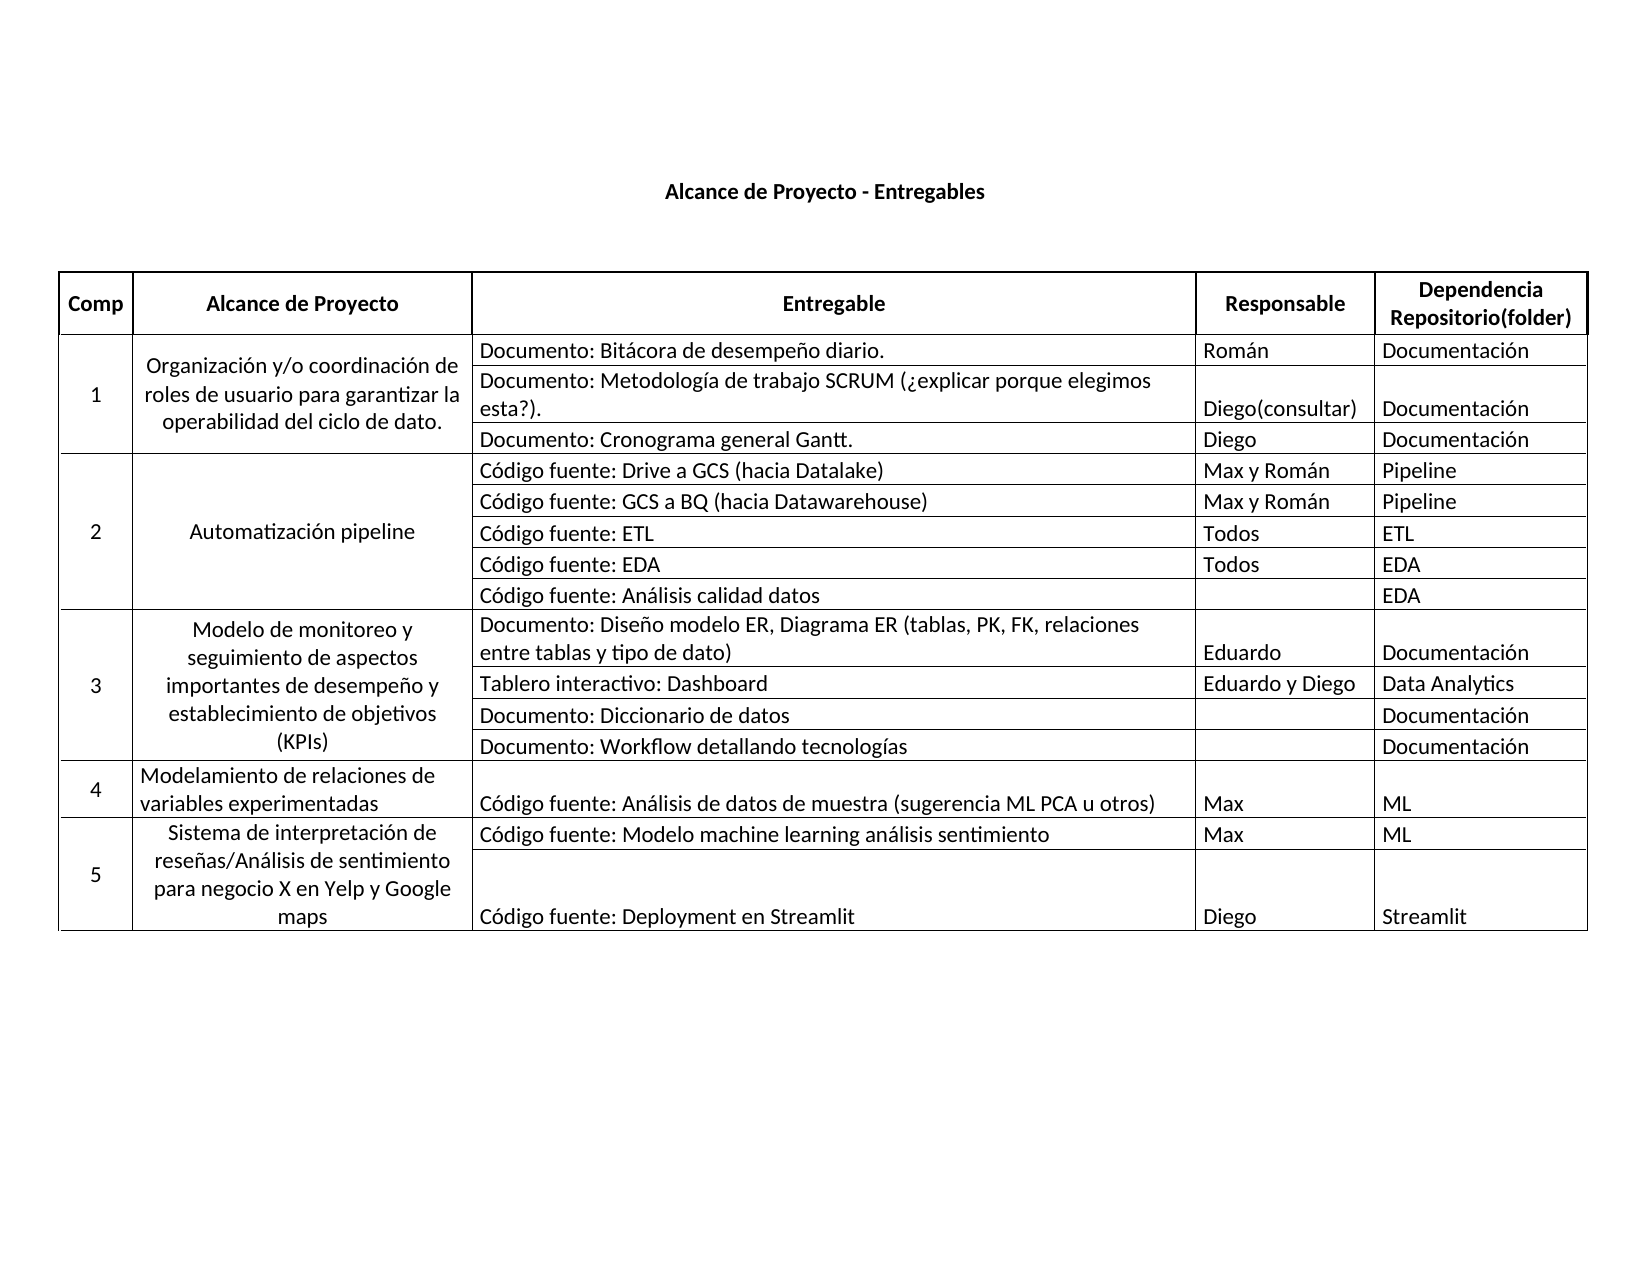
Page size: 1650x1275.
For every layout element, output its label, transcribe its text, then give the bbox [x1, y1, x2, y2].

table_cell ML [1375, 817, 1587, 848]
table_header Comp [60, 273, 132, 333]
table_cell Organización y/o coordinación de roles de usuario para garantizar la operabilidad del ciclo de dato. [133, 335, 472, 453]
table_cell Documentación [1375, 422, 1587, 453]
table_cell ETL [1375, 516, 1587, 547]
table_cell Diego [1196, 423, 1374, 453]
table_cell Código fuente: ETL [473, 517, 1195, 547]
table_cell Documentación [1375, 365, 1587, 422]
table_cell Documentación [1375, 609, 1587, 666]
table_cell 2 [59, 453, 132, 609]
table_cell Documentación [1375, 335, 1587, 365]
table_header Responsable [1197, 273, 1374, 333]
table_cell Max y Román [1196, 454, 1374, 484]
table_cell Modelo de monitoreo y seguimiento de aspectos importantes de desempeño y establecimiento de objetivos (KPIs) [133, 610, 472, 760]
table_cell Román [1196, 335, 1374, 365]
table_cell [1196, 730, 1374, 760]
table_cell Max [1196, 761, 1374, 817]
table_cell Todos [1196, 548, 1374, 578]
table_cell Todos [1196, 517, 1374, 547]
table_cell Código fuente: Deployment en Streamlit [473, 850, 1195, 930]
table_cell Eduardo y Diego [1196, 667, 1374, 698]
table_cell Documento: Diccionario de datos [473, 699, 1195, 729]
table_cell Sistema de interpretación de reseñas/Análisis de sentimiento para negocio X en Yelp y Google maps [133, 818, 472, 930]
table_cell Max [1196, 818, 1374, 848]
table_cell Automatización pipeline [133, 454, 472, 609]
table_cell ML [1375, 760, 1587, 817]
table_cell Código fuente: EDA [473, 548, 1195, 578]
text Alcance de Proyecto - Entregables [148, 177, 1502, 205]
table_cell Streamlit [1375, 849, 1587, 930]
table_header Dependencia Repositorio(folder) [1376, 273, 1586, 333]
table_cell [1196, 699, 1374, 729]
table_cell 4 [59, 760, 132, 817]
table_cell Modelamiento de relaciones de variables experimentadas [133, 761, 472, 817]
table_cell Documentación [1375, 698, 1587, 729]
table_cell EDA [1375, 547, 1587, 578]
table_cell EDA [1375, 578, 1587, 609]
table_cell Documentación [1375, 729, 1587, 760]
table_cell Eduardo [1196, 610, 1374, 666]
table_header Alcance de Proyecto [134, 273, 471, 333]
table_cell Max y Román [1196, 485, 1374, 516]
table_cell Pipeline [1375, 484, 1587, 516]
table_cell Código fuente: GCS a BQ (hacia Datawarehouse) [473, 485, 1195, 516]
table_cell Pipeline [1375, 453, 1587, 484]
table_cell Tablero interactivo: Dashboard [473, 667, 1195, 698]
table_cell Documento: Cronograma general Gantt. [473, 423, 1195, 453]
table_cell Data Analytics [1375, 666, 1587, 698]
table_cell Código fuente: Modelo machine learning análisis sentimiento [473, 818, 1195, 848]
table_cell [1196, 579, 1374, 609]
table_cell Documento: Diseño modelo ER, Diagrama ER (tablas, PK, FK, relaciones entre tablas y tipo de dato) [473, 610, 1195, 666]
table_cell Código fuente: Análisis calidad datos [473, 579, 1195, 609]
table_cell 5 [59, 817, 132, 930]
table_cell Documento: Workflow detallando tecnologías [473, 730, 1195, 760]
table_cell Código fuente: Análisis de datos de muestra (sugerencia ML PCA u otros) [473, 761, 1195, 817]
table_cell Diego [1196, 850, 1374, 930]
table_cell Documento: Bitácora de desempeño diario. [473, 335, 1195, 365]
table_header Entregable [473, 273, 1195, 333]
table_cell Código fuente: Drive a GCS (hacia Datalake) [473, 454, 1195, 484]
table_cell 3 [59, 609, 132, 760]
table_cell Documento: Metodología de trabajo SCRUM (¿explicar porque elegimos esta?). [473, 366, 1195, 422]
table_cell 1 [59, 335, 132, 453]
table_cell Diego(consultar) [1196, 366, 1374, 422]
